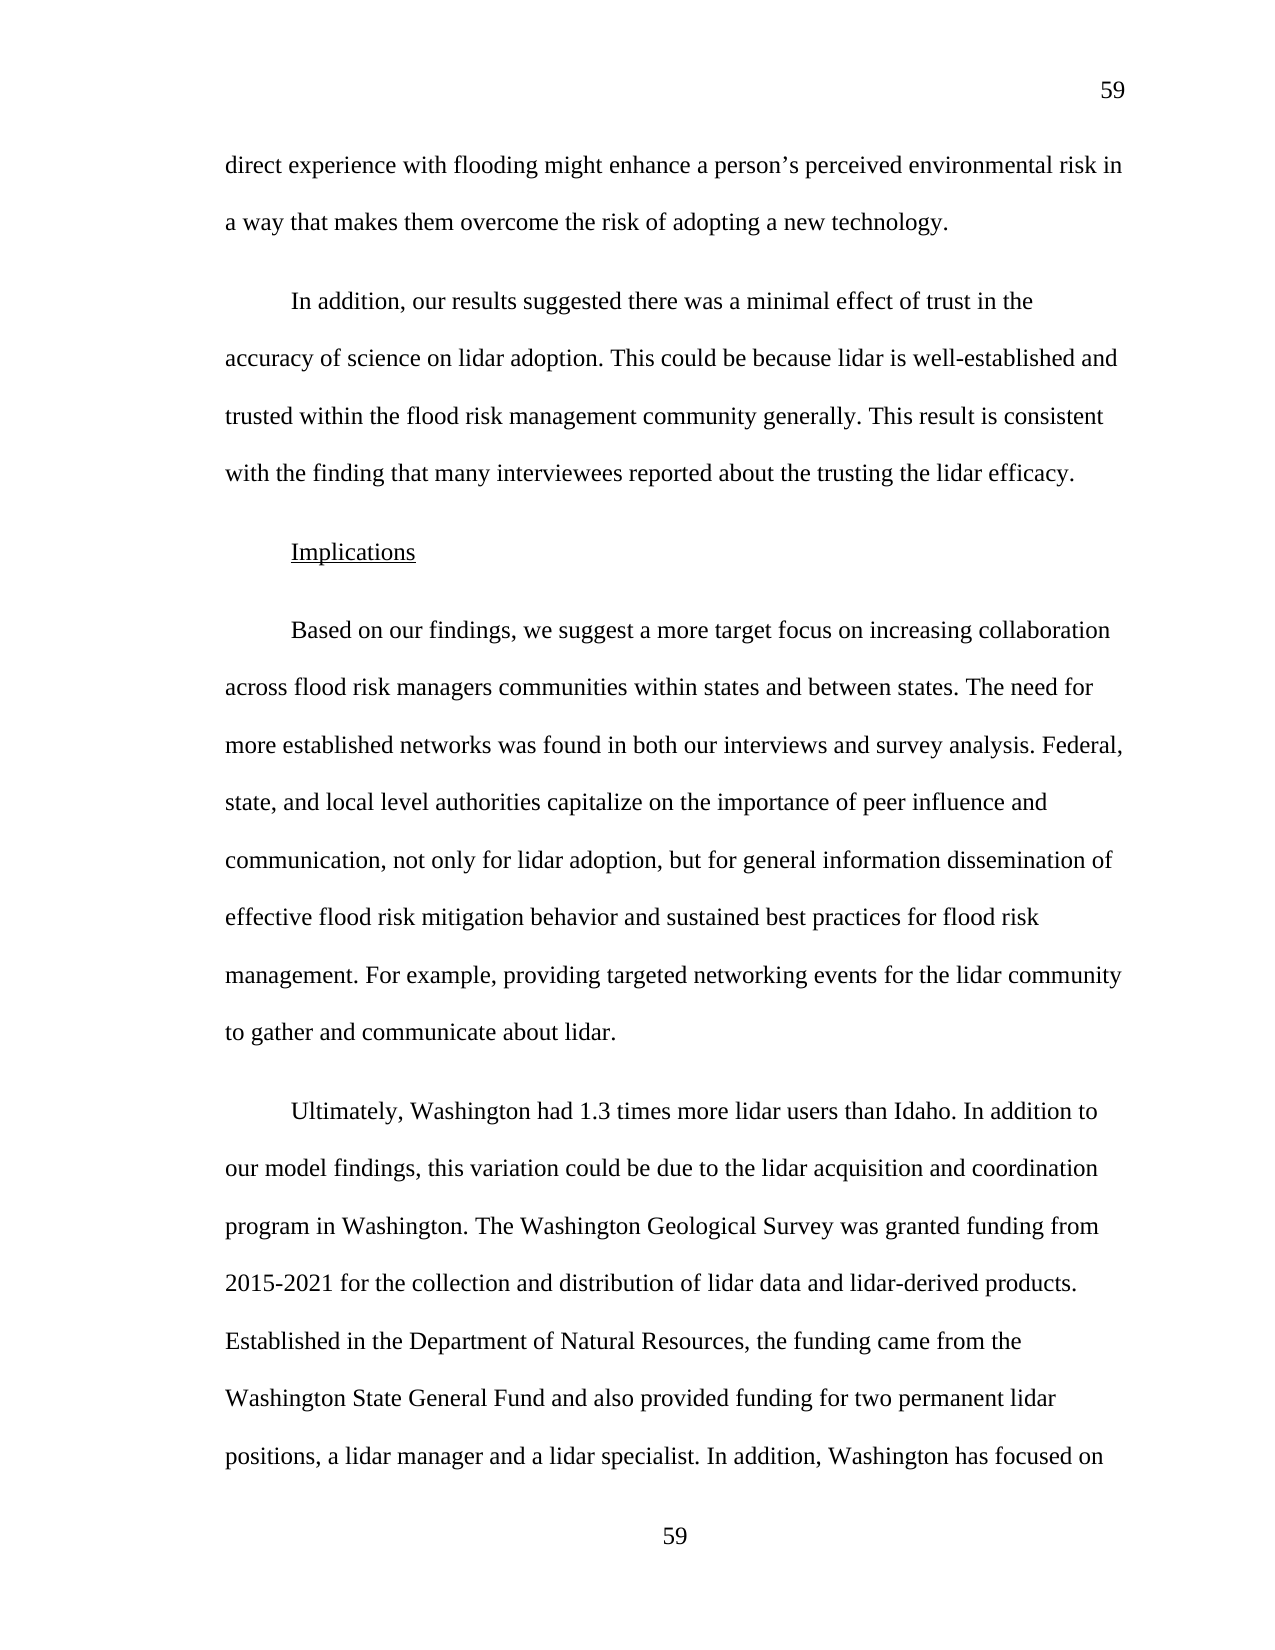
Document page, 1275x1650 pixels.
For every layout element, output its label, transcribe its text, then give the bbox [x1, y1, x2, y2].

text In addition, our results suggested there was a minimal effect of trust in the accuracy of science on lidar adoption. This could be because lidar is well-established and trusted within the flood risk management community generally. This result is consistent with the finding that many interviewees reported about the trusting the lidar efficacy. [225, 286, 1125, 487]
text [225, 1096, 1125, 1469]
text Based on our findings, we suggest a more target focus on increasing collaboration across flood risk managers communities within states and between states. The need for more established networks was found in both our interviews and survey analysis. Federal, state, and local level authorities capitalize on the importance of peer influence and communication, not only for lidar adoption, but for general information dissemination of effective flood risk mitigation behavior and sustained best practices for flood risk management. For example, providing targeted networking events for the lidar community to gather and communicate about lidar. [225, 615, 1125, 1046]
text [225, 150, 1125, 236]
subtitle Implications [225, 537, 1125, 565]
